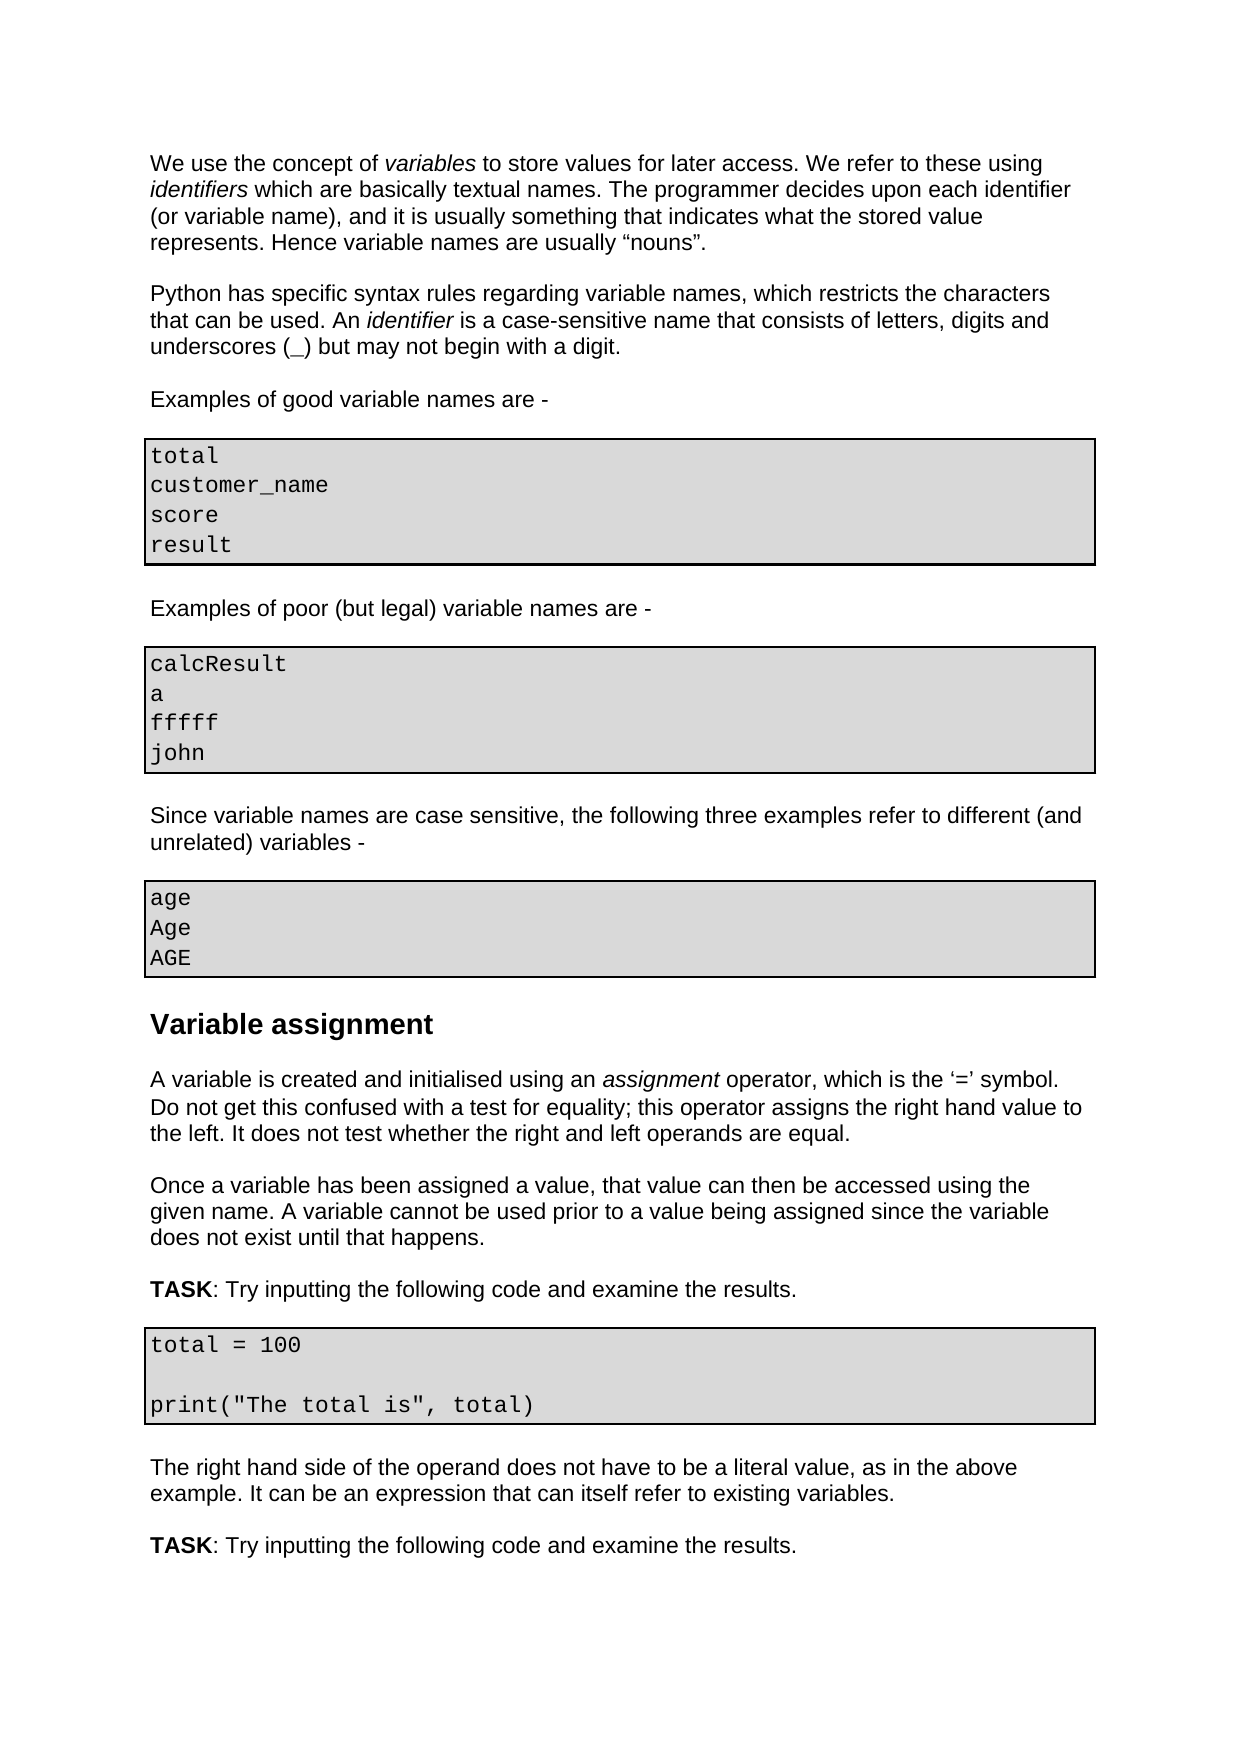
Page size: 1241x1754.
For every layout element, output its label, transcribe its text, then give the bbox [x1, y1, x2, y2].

text The right hand side of the operand does not have to be a literal value, as in the above example. It can be an expression that can itself refer to existing variables. [150, 1454, 1090, 1507]
text Age [146, 910, 1094, 940]
text total [146, 440, 1094, 468]
text print("The total is", total) [146, 1387, 1094, 1423]
text a [146, 676, 1094, 705]
text Since variable names are case sensitive, the following three examples refer to different (and unrelated) variables - [150, 802, 1090, 855]
text Examples of poor (but legal) variable names are - [150, 594, 1090, 621]
text customer_name [146, 468, 1094, 497]
text A variable is created and initialised using an assignment operator, which is the ‘=’ symbol. Do not get this confused with a test for equality; this operator assigns the right hand value to the left. It does not test whether the right and left operands are equal. [150, 1066, 1090, 1147]
text AGE [146, 940, 1094, 976]
text TASK: Try inputting the following code and examine the results. [150, 1532, 1090, 1558]
text age [146, 882, 1094, 910]
text We use the concept of variables to store values for later access. We refer to these using identifiers which are basically textual names. The programmer decides upon each identifier (or variable name), and it is usually something that indicates what the stored value represents. Hence variable names are usually “nouns”. [150, 150, 1090, 255]
text fffff [146, 705, 1094, 735]
text result [146, 527, 1094, 563]
text Once a variable has been assigned a value, that value can then be accessed using the given name. A variable cannot be used prior to a value being assigned since the variable does not exist until that happens. [150, 1172, 1090, 1251]
text john [146, 735, 1094, 772]
text TASK: Try inputting the following code and examine the results. [150, 1276, 1090, 1302]
text Python has specific syntax rules regarding variable names, which restricts the characters that can be used. An identifier is a case-sensitive name that consists of letters, digits and underscores (_) but may not begin with a digit. [150, 280, 1090, 361]
text score [146, 497, 1094, 527]
text Variable assignment [150, 1007, 1090, 1041]
text total = 100 [146, 1329, 1094, 1357]
text Examples of good variable names are - [150, 386, 1090, 413]
text calcResult [146, 648, 1094, 676]
